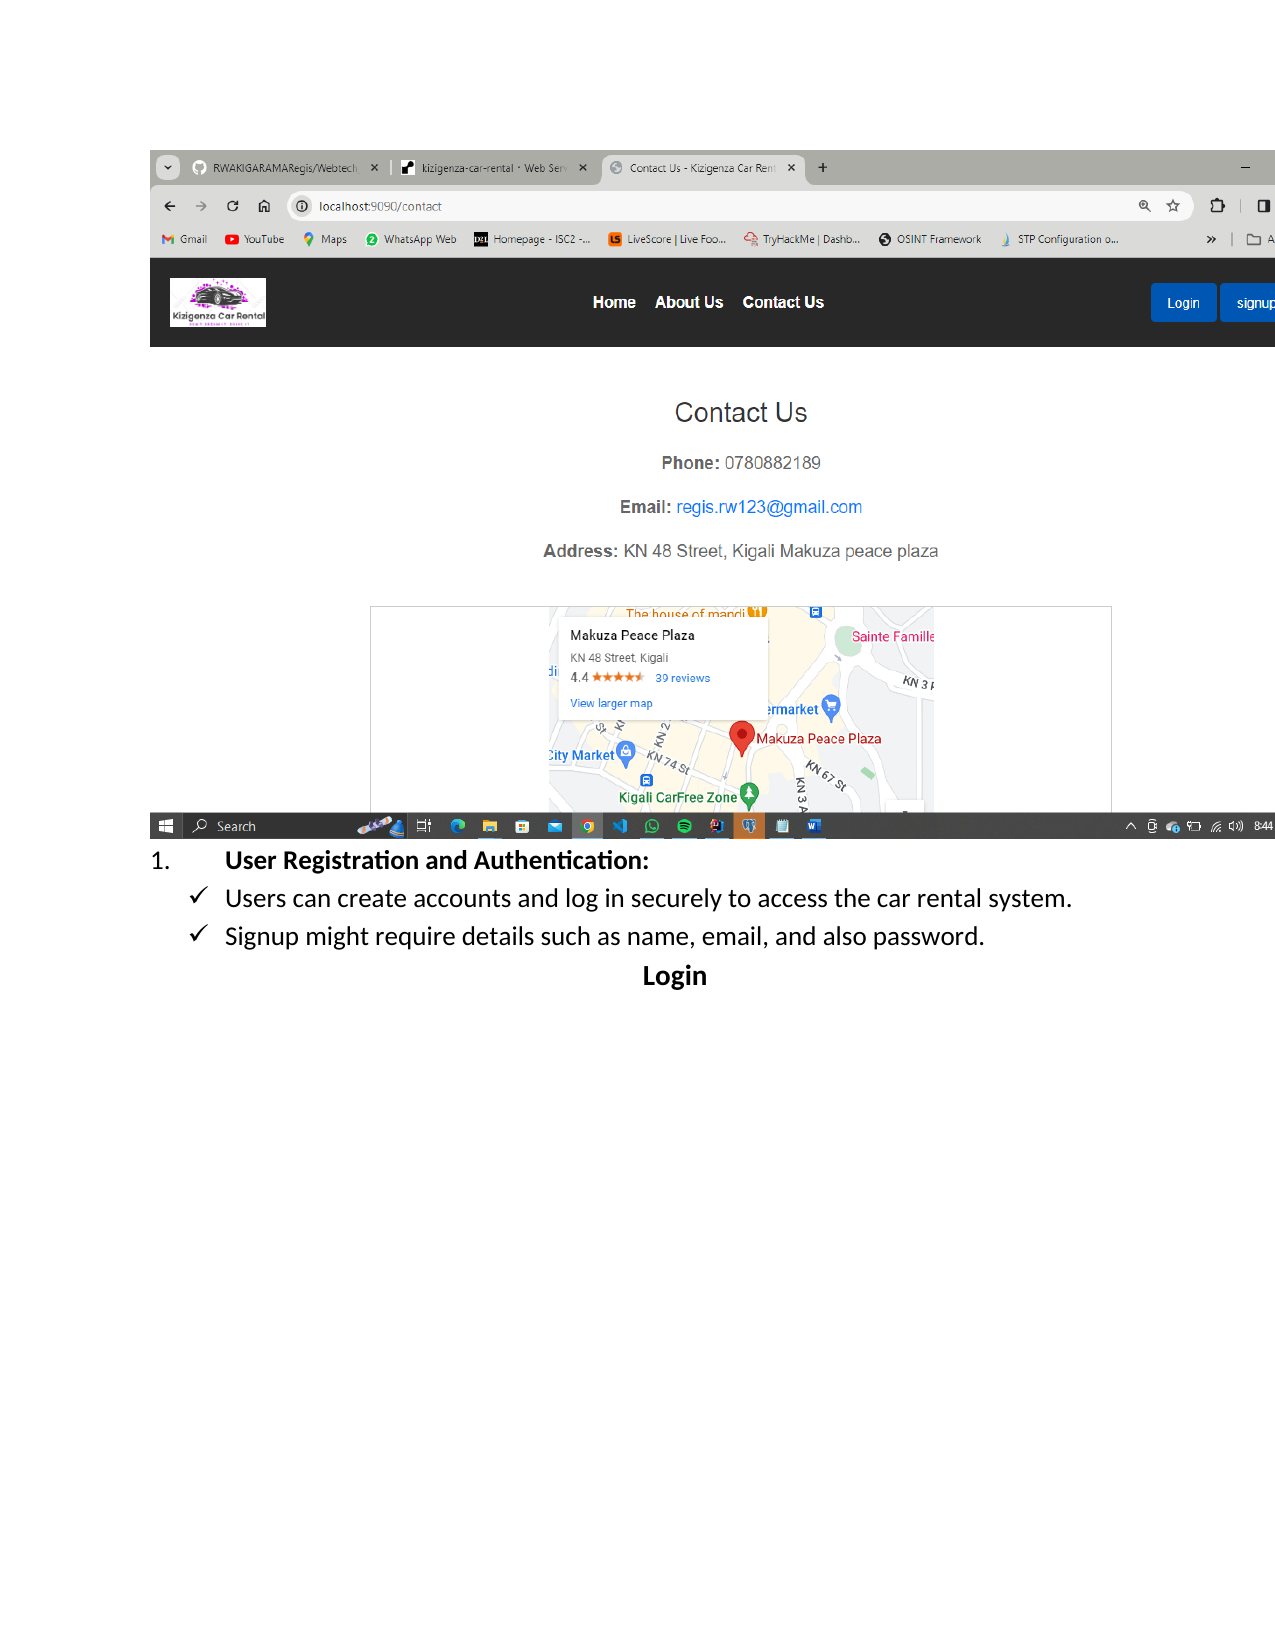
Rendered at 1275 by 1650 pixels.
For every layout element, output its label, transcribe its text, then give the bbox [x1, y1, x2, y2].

list Login [225, 957, 1125, 992]
list Signup might require details such as name, email, and also password. [187, 919, 1125, 952]
text 1. User Registration and Authentication: [150, 843, 1125, 876]
list Users can create accounts and log in securely to access the car rental system. [187, 881, 1125, 914]
picture [150, 150, 1275, 839]
